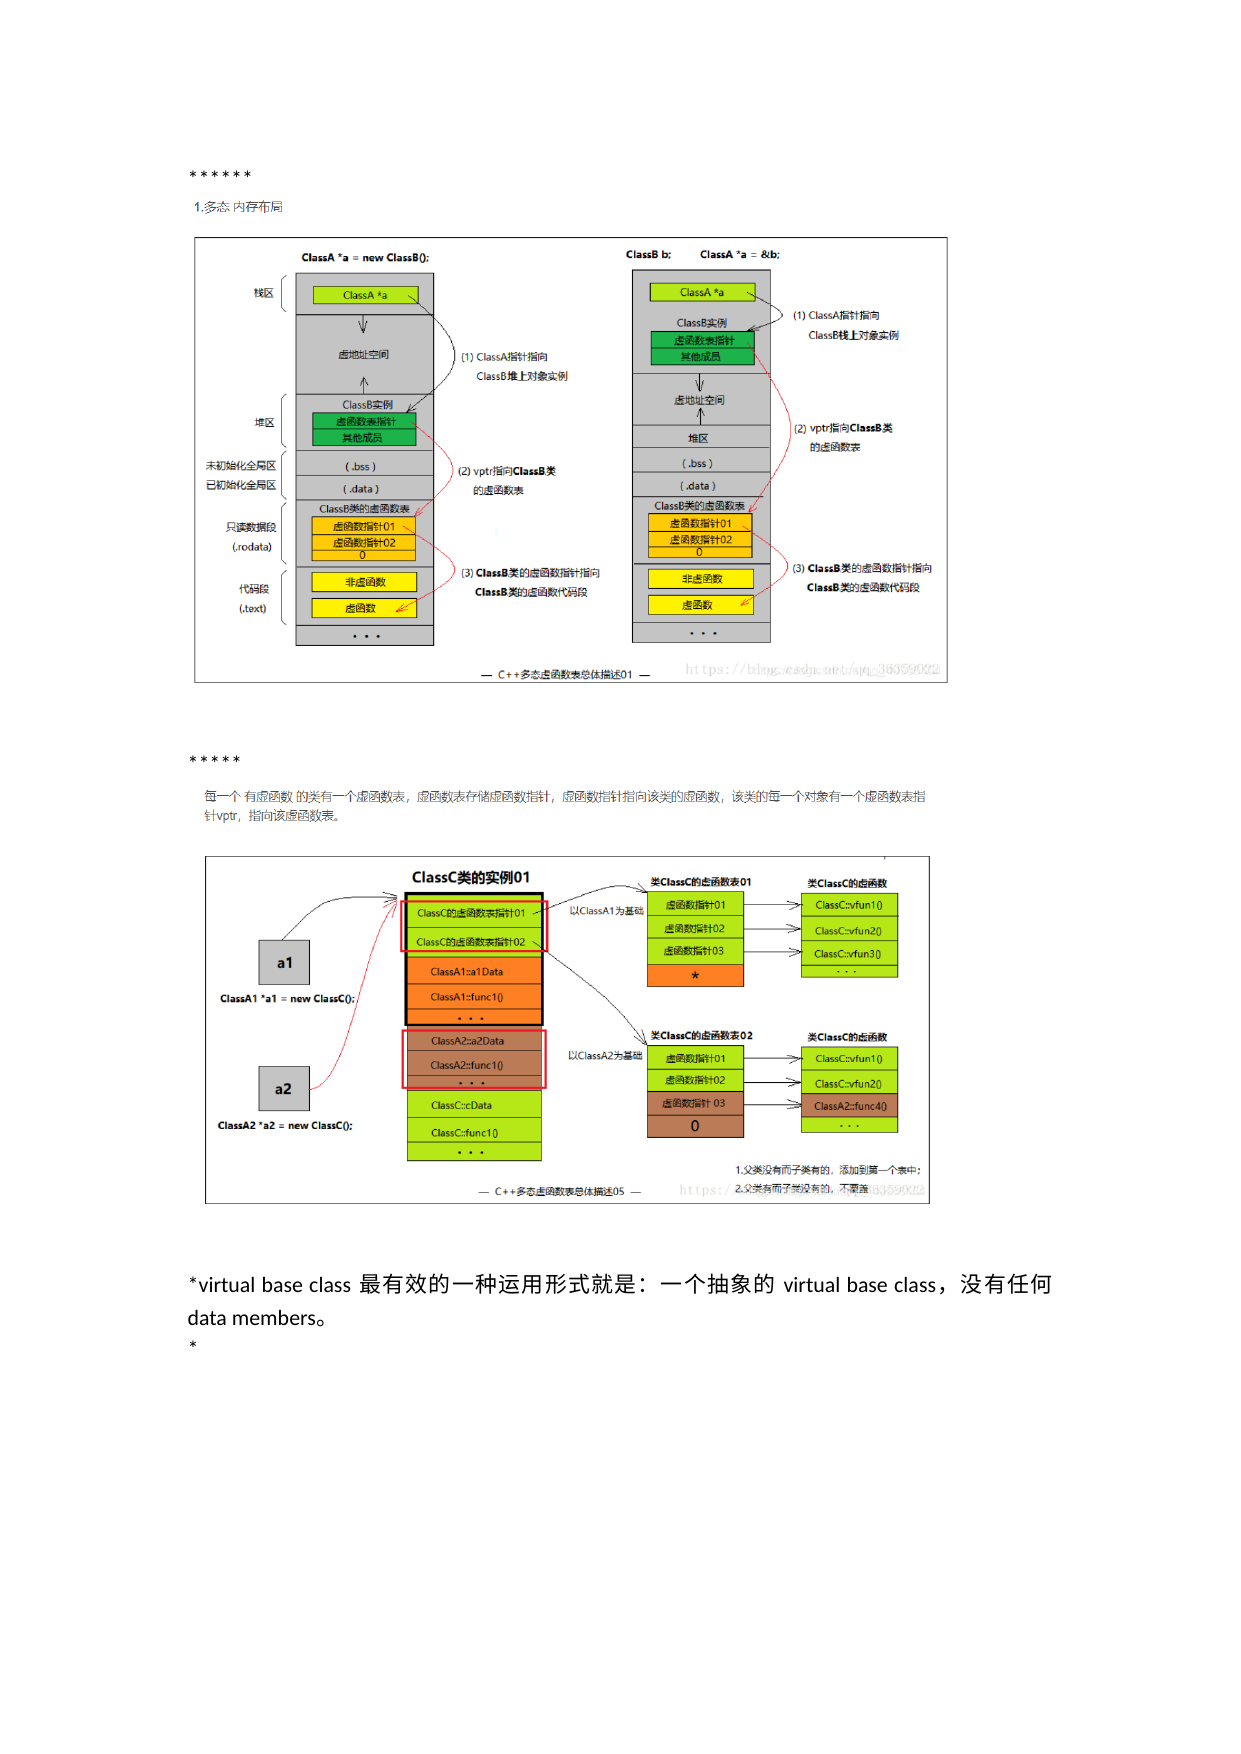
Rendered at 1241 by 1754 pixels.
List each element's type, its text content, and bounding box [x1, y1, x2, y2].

picture [187, 194, 957, 692]
picture [187, 779, 940, 1212]
list * [187, 1332, 1053, 1364]
list ***** [187, 747, 1053, 779]
list *virtual base class 最有效的一种运用形式就是：一个抽象的virtual base class，没有任何data members。 [187, 1267, 1053, 1332]
list ****** [187, 162, 1053, 194]
